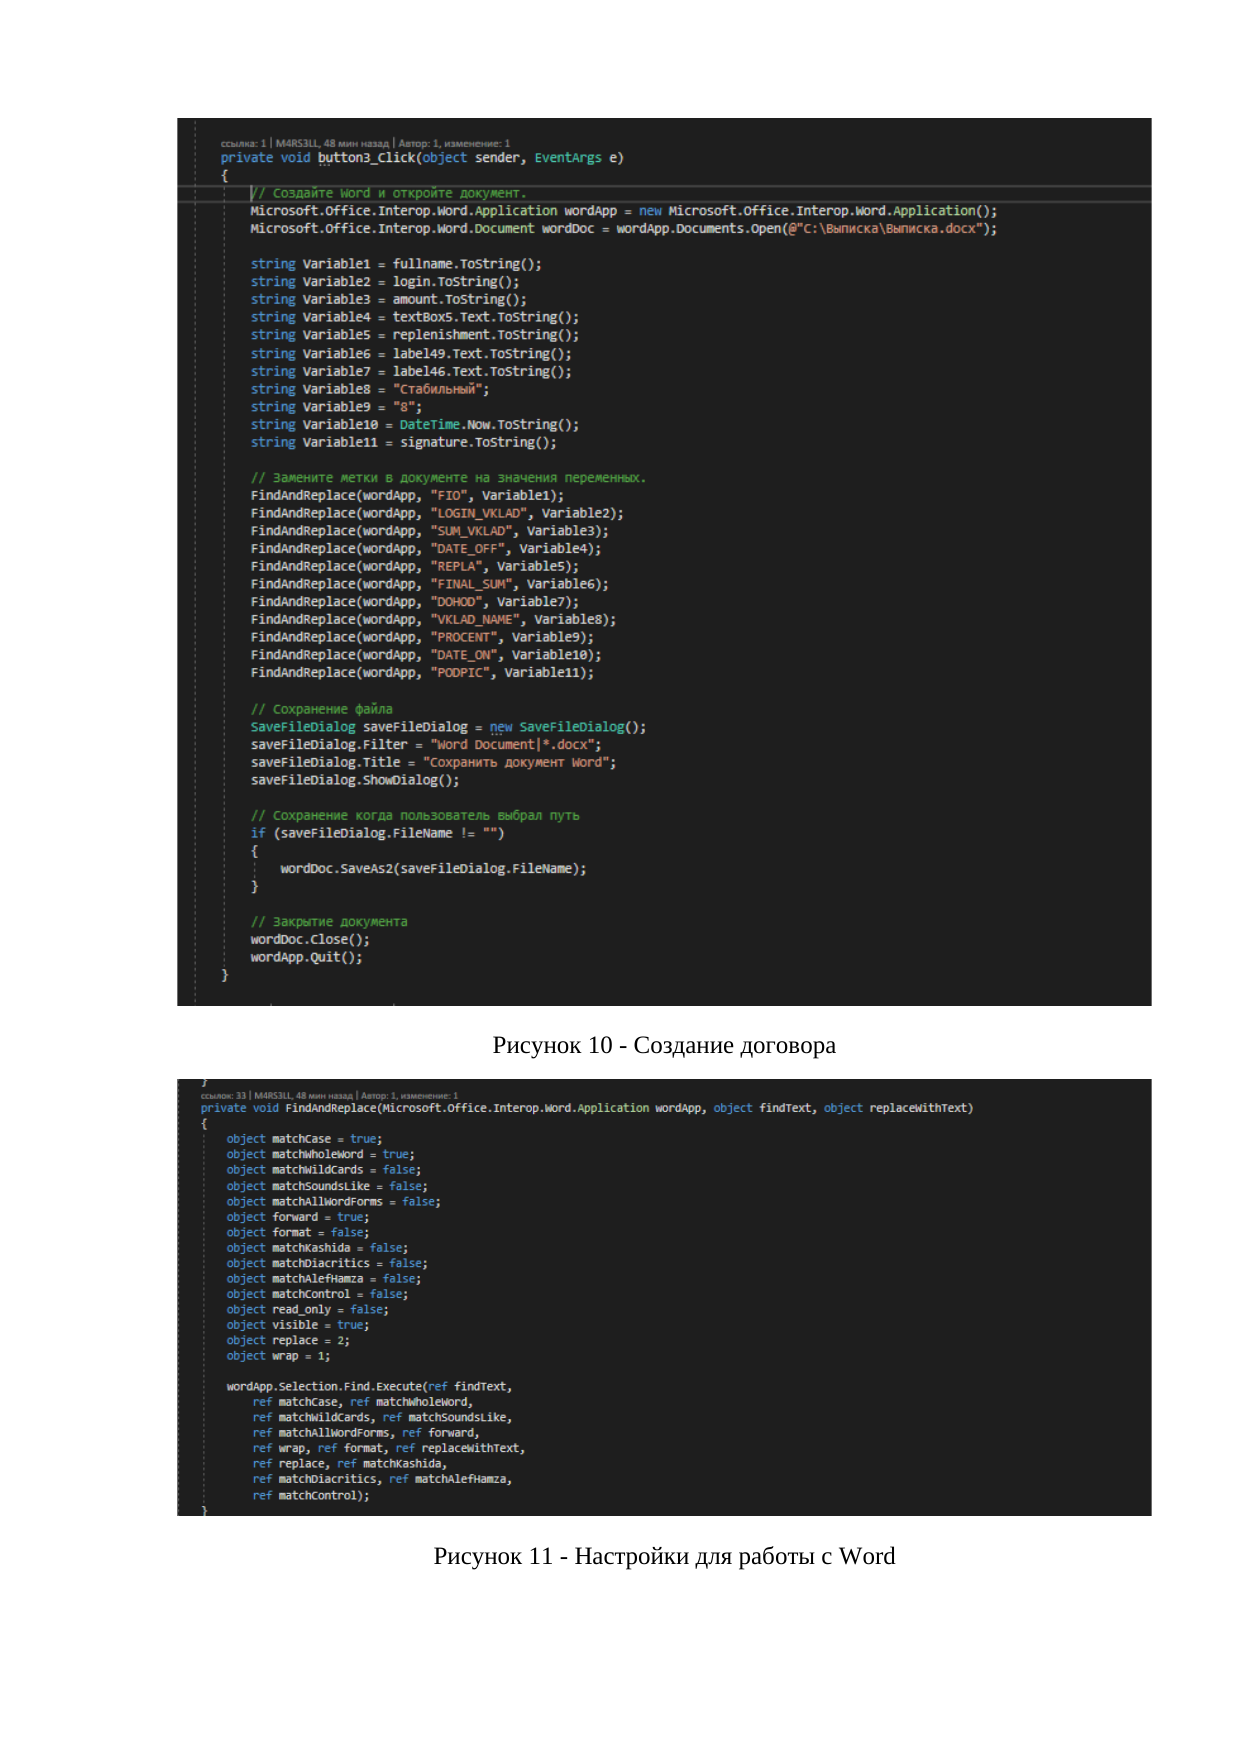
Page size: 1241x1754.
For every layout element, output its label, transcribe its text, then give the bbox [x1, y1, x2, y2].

text Рисунок 11 - Настройки для работы с Word [177, 1541, 1152, 1570]
picture [177, 118, 1152, 1006]
text Рисунок 10 - Создание договора [177, 1030, 1152, 1059]
picture [177, 1079, 1152, 1516]
